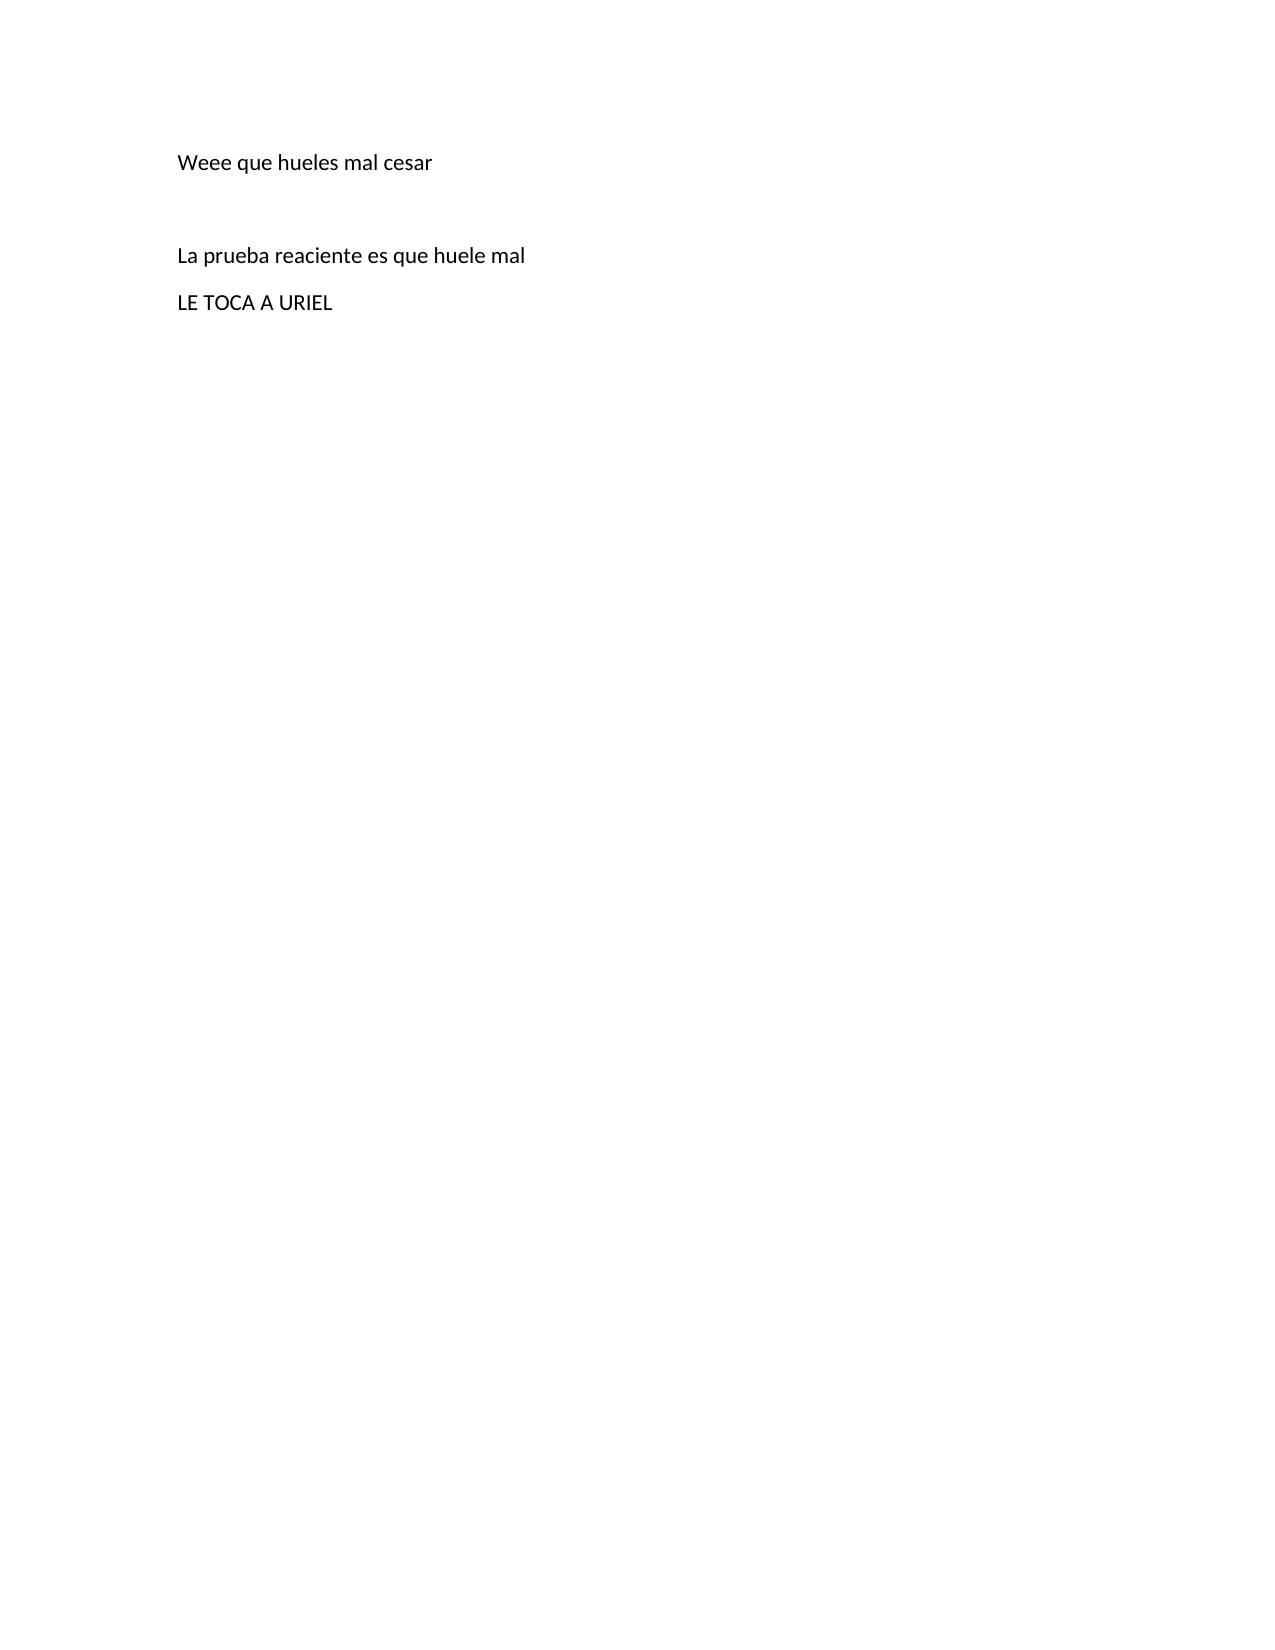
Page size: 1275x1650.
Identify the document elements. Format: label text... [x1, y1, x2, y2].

text LE TOCA A URIEL [177, 288, 1098, 316]
text La prueba reaciente es que huele mal [177, 241, 1098, 269]
text Weee que hueles mal cesar [177, 148, 1098, 176]
